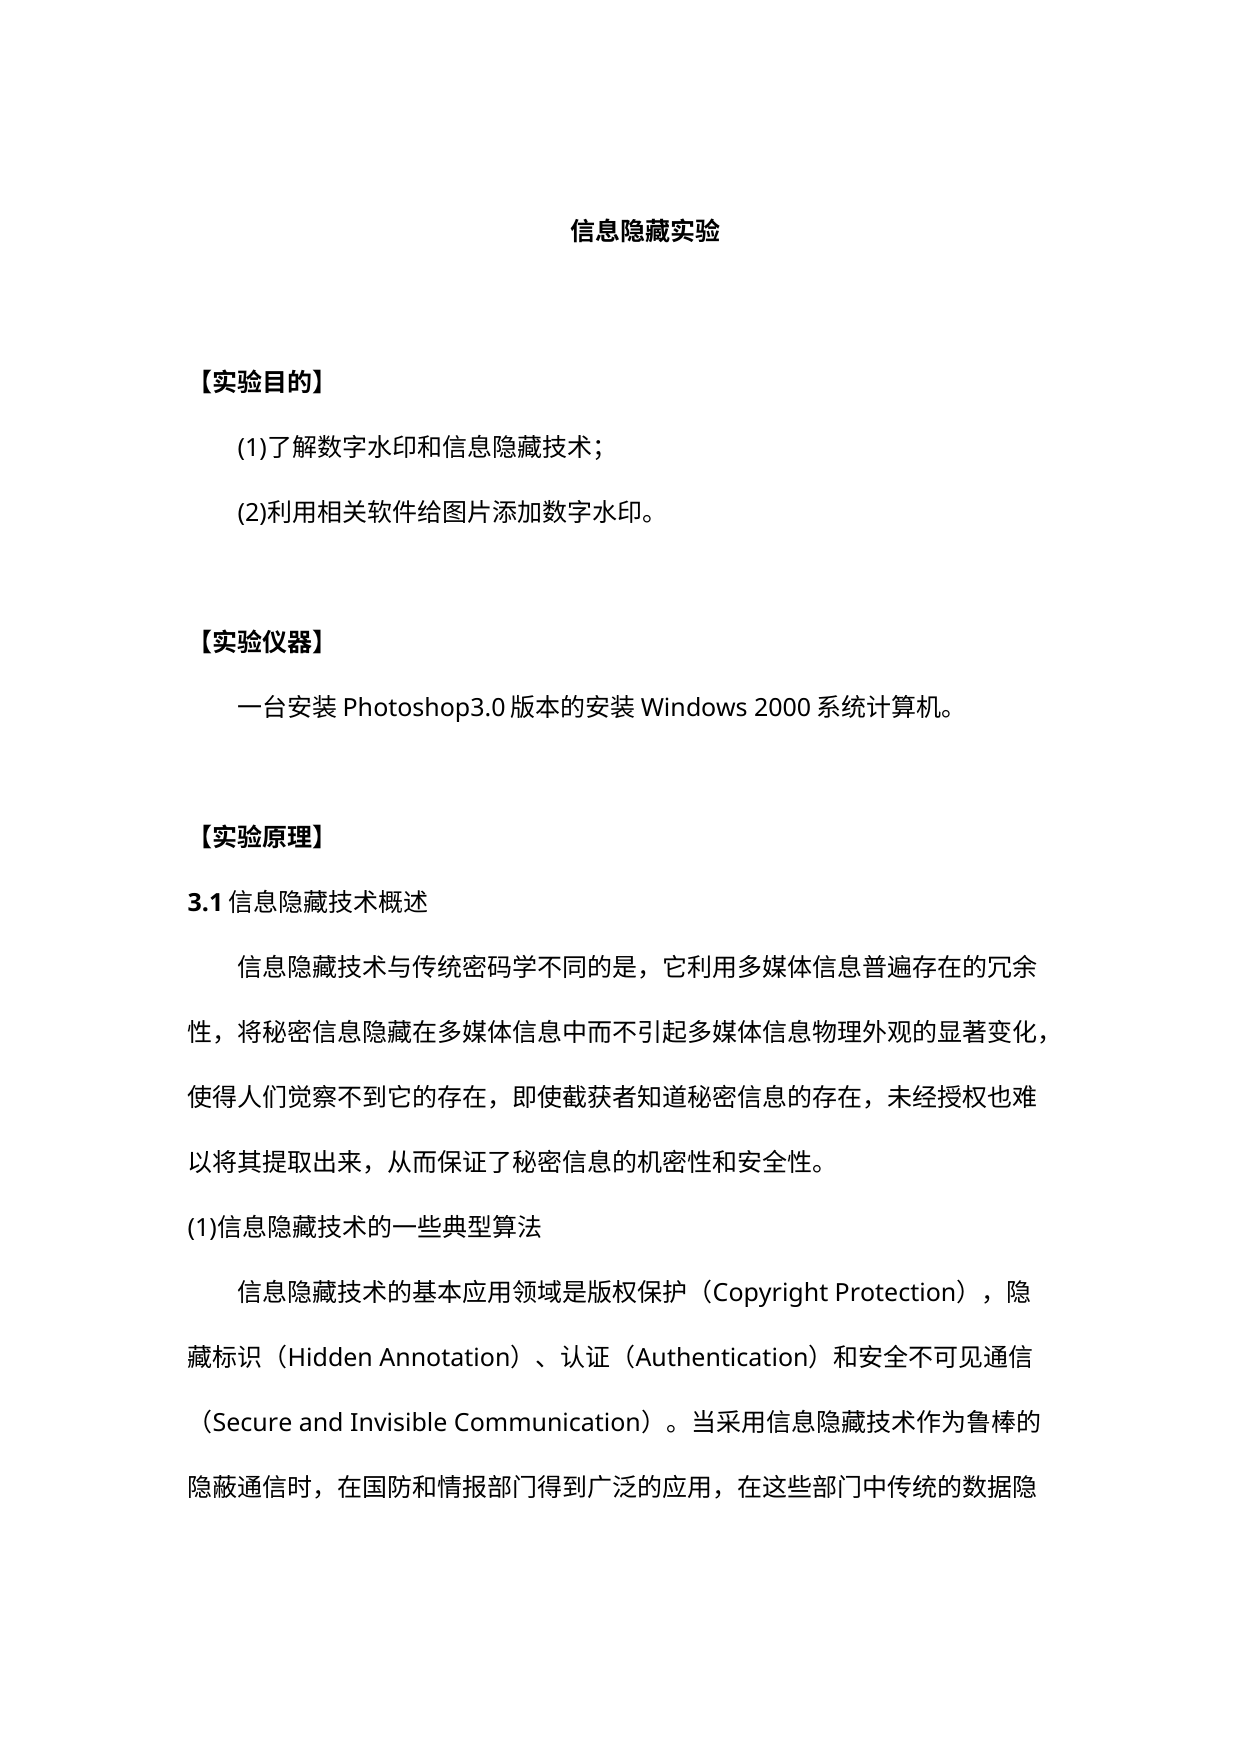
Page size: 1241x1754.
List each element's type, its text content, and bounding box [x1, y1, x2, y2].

text 【实验目的】 [187, 348, 1053, 413]
text 【实验仪器】 [187, 608, 1053, 673]
text (2)利用相关软件给图片添加数字水印。 [187, 478, 1053, 543]
text 3.1信息隐藏技术概述 [187, 868, 1053, 933]
text (1)了解数字水印和信息隐藏技术； [187, 413, 1053, 478]
text 【实验原理】 [187, 803, 1053, 868]
subtitle 信息隐藏实验 [187, 197, 1053, 262]
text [187, 1258, 1053, 1518]
text 一台安装Photoshop3.0版本的安装Windows 2000系统计算机。 [187, 673, 1053, 738]
text 信息隐藏技术与传统密码学不同的是，它利用多媒体信息普遍存在的冗余性，将秘密信息隐藏在多媒体信息中而不引起多媒体信息物理外观的显著变化，使得人们觉察不到它的存在，即使截获者知道秘密信息的存在，未经授权也难以将其提取出来，从而保证了秘密信息的机密性和安全性。 [187, 933, 1053, 1193]
text (1)信息隐藏技术的一些典型算法 [187, 1193, 1053, 1258]
